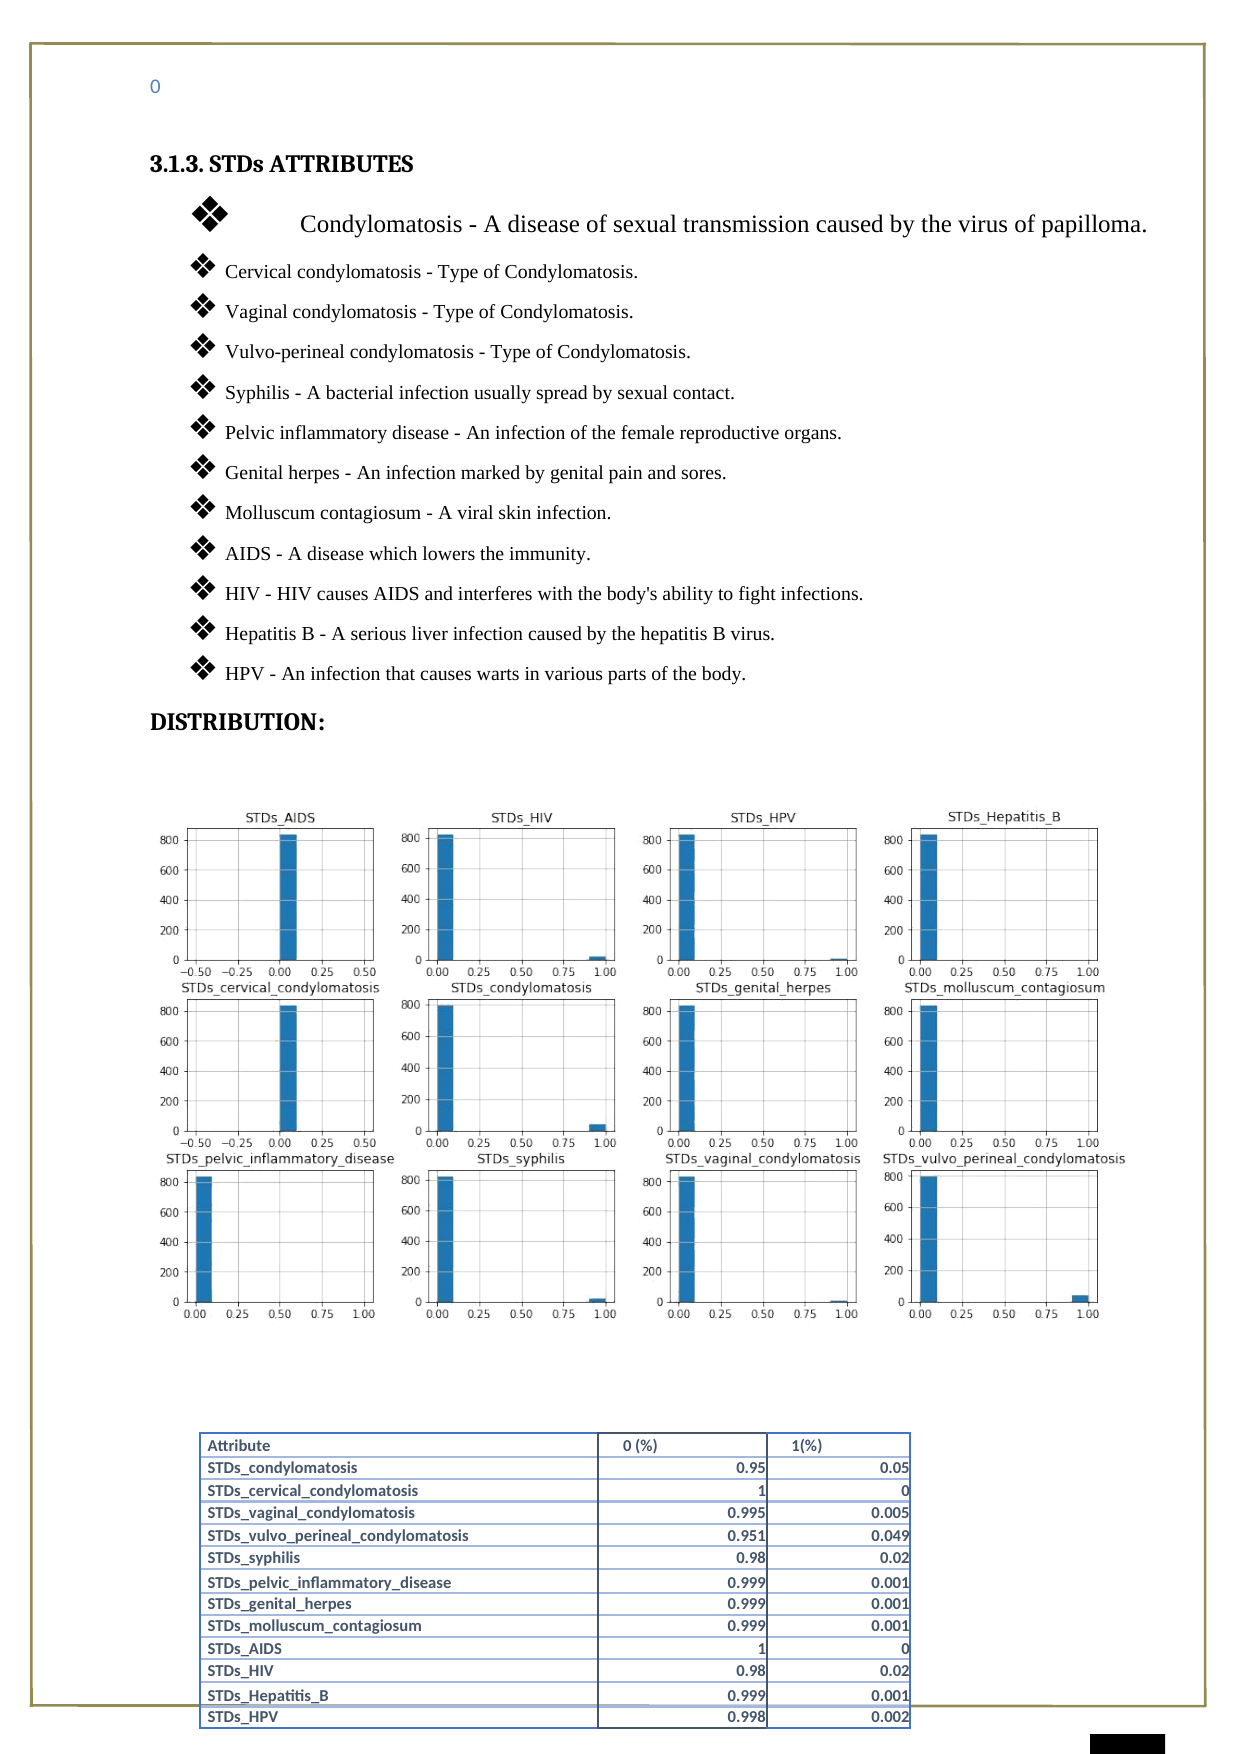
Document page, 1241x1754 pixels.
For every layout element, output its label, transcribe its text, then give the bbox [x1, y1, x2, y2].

table_cell 0.999 [599, 1683, 766, 1705]
table_cell 0.951 [599, 1525, 766, 1545]
table_cell 0 [768, 1480, 909, 1500]
table_cell STDs_molluscum_contagiosum [201, 1616, 597, 1636]
table_header 0 (%) [599, 1434, 766, 1456]
table_cell 0.995 [599, 1503, 766, 1523]
list AIDS - A disease which lowers the immunity. [187, 532, 1148, 567]
table_cell STDs_pelvic_inflammatory_disease [201, 1570, 597, 1592]
text 3.1.3. STDs ATTRIBUTES [150, 150, 1148, 178]
list Hepatitis B - A serious liver infection caused by the hepatitis B virus. [187, 612, 1148, 648]
table_cell 0.001 [768, 1683, 909, 1705]
text DISTRIBUTION: [150, 707, 1148, 737]
text 0 [150, 73, 1148, 98]
table_cell 0.005 [768, 1503, 909, 1523]
table_cell 0.999 [599, 1570, 766, 1592]
list Molluscum contagiosum - A viral skin infection. [187, 491, 1148, 527]
picture [151, 803, 1134, 1328]
table_cell STDs_condylomatosis [201, 1458, 597, 1478]
table_cell 0.02 [768, 1660, 909, 1681]
table_cell 1 [599, 1480, 766, 1500]
list Pelvic inflammatory disease - An infection of the female reproductive organs. [187, 411, 1148, 447]
list HIV - HIV causes AIDS and interferes with the body's ability to fight infections. [187, 572, 1148, 607]
list Condylomatosis - A disease of sexual transmission caused by the virus of papilloma. [187, 181, 1148, 245]
list Genital herpes - An infection marked by genital pain and sores. [187, 451, 1148, 487]
table_cell 0.02 [768, 1547, 909, 1568]
list Cervical condylomatosis - Type of Condylomatosis. [187, 250, 1148, 286]
list Syphilis - A bacterial infection usually spread by sexual contact. [187, 371, 1148, 406]
table_cell STDs_AIDS [201, 1638, 597, 1658]
table_cell STDs_vaginal_condylomatosis [201, 1503, 597, 1523]
list Vaginal condylomatosis - Type of Condylomatosis. [187, 290, 1148, 326]
table_cell STDs_HPV [201, 1708, 597, 1727]
table_cell STDs_HIV [201, 1660, 597, 1681]
table_header 1(%) [768, 1434, 909, 1456]
table_cell STDs_syphilis [201, 1547, 597, 1568]
table_cell 1 [599, 1638, 766, 1658]
table_cell STDs_cervical_condylomatosis [201, 1480, 597, 1500]
table_cell 0.998 [599, 1708, 766, 1727]
list HPV - An infection that causes warts in various parts of the body. [187, 652, 1148, 688]
table_header Attribute [201, 1434, 597, 1456]
table_cell STDs_vulvo_perineal_condylomatosis [201, 1525, 597, 1545]
table_cell 0.002 [768, 1708, 909, 1727]
table_cell STDs_Hepatitis_B [201, 1683, 597, 1705]
table_cell 0.98 [599, 1660, 766, 1681]
table_cell 0.95 [599, 1458, 766, 1478]
table_cell 0.001 [768, 1616, 909, 1636]
table_cell 0.999 [599, 1594, 766, 1613]
list Vulvo-perineal condylomatosis - Type of Condylomatosis. [187, 330, 1148, 366]
table_cell 0.999 [599, 1616, 766, 1636]
table_cell 0.98 [599, 1547, 766, 1568]
table_cell STDs_genital_herpes [201, 1594, 597, 1613]
table_cell 0.049 [768, 1525, 909, 1545]
table_cell 0.05 [768, 1458, 909, 1478]
table_cell 0.001 [768, 1570, 909, 1592]
picture [908, 1414, 912, 1729]
table_cell 0 [768, 1638, 909, 1658]
table_cell 0.001 [768, 1594, 909, 1613]
